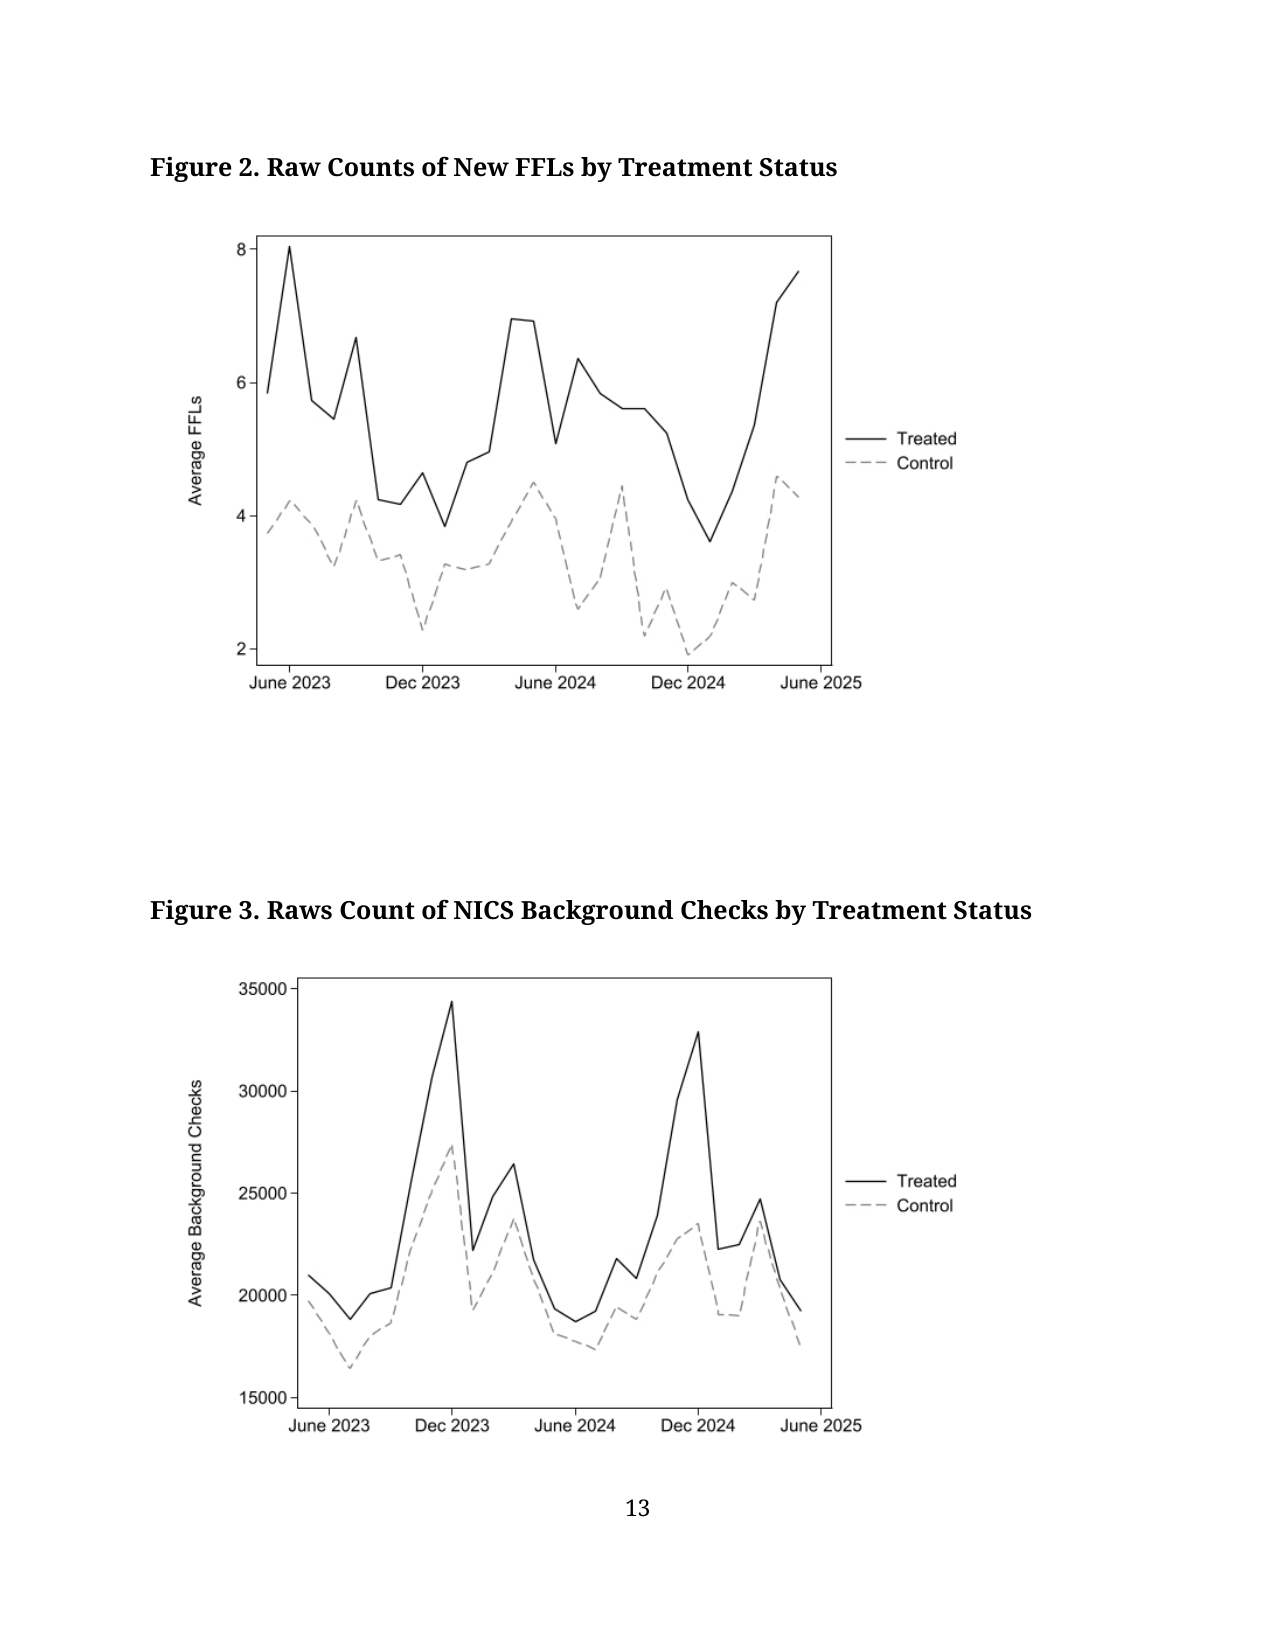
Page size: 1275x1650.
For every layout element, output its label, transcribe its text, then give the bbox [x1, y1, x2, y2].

text Figure 3. Raws Count of NICS Background Checks by Treatment Status [150, 892, 1125, 926]
picture [150, 960, 990, 1465]
text Figure 2. Raw Counts of New FFLs by Treatment Status [150, 150, 1125, 184]
picture [150, 218, 990, 722]
